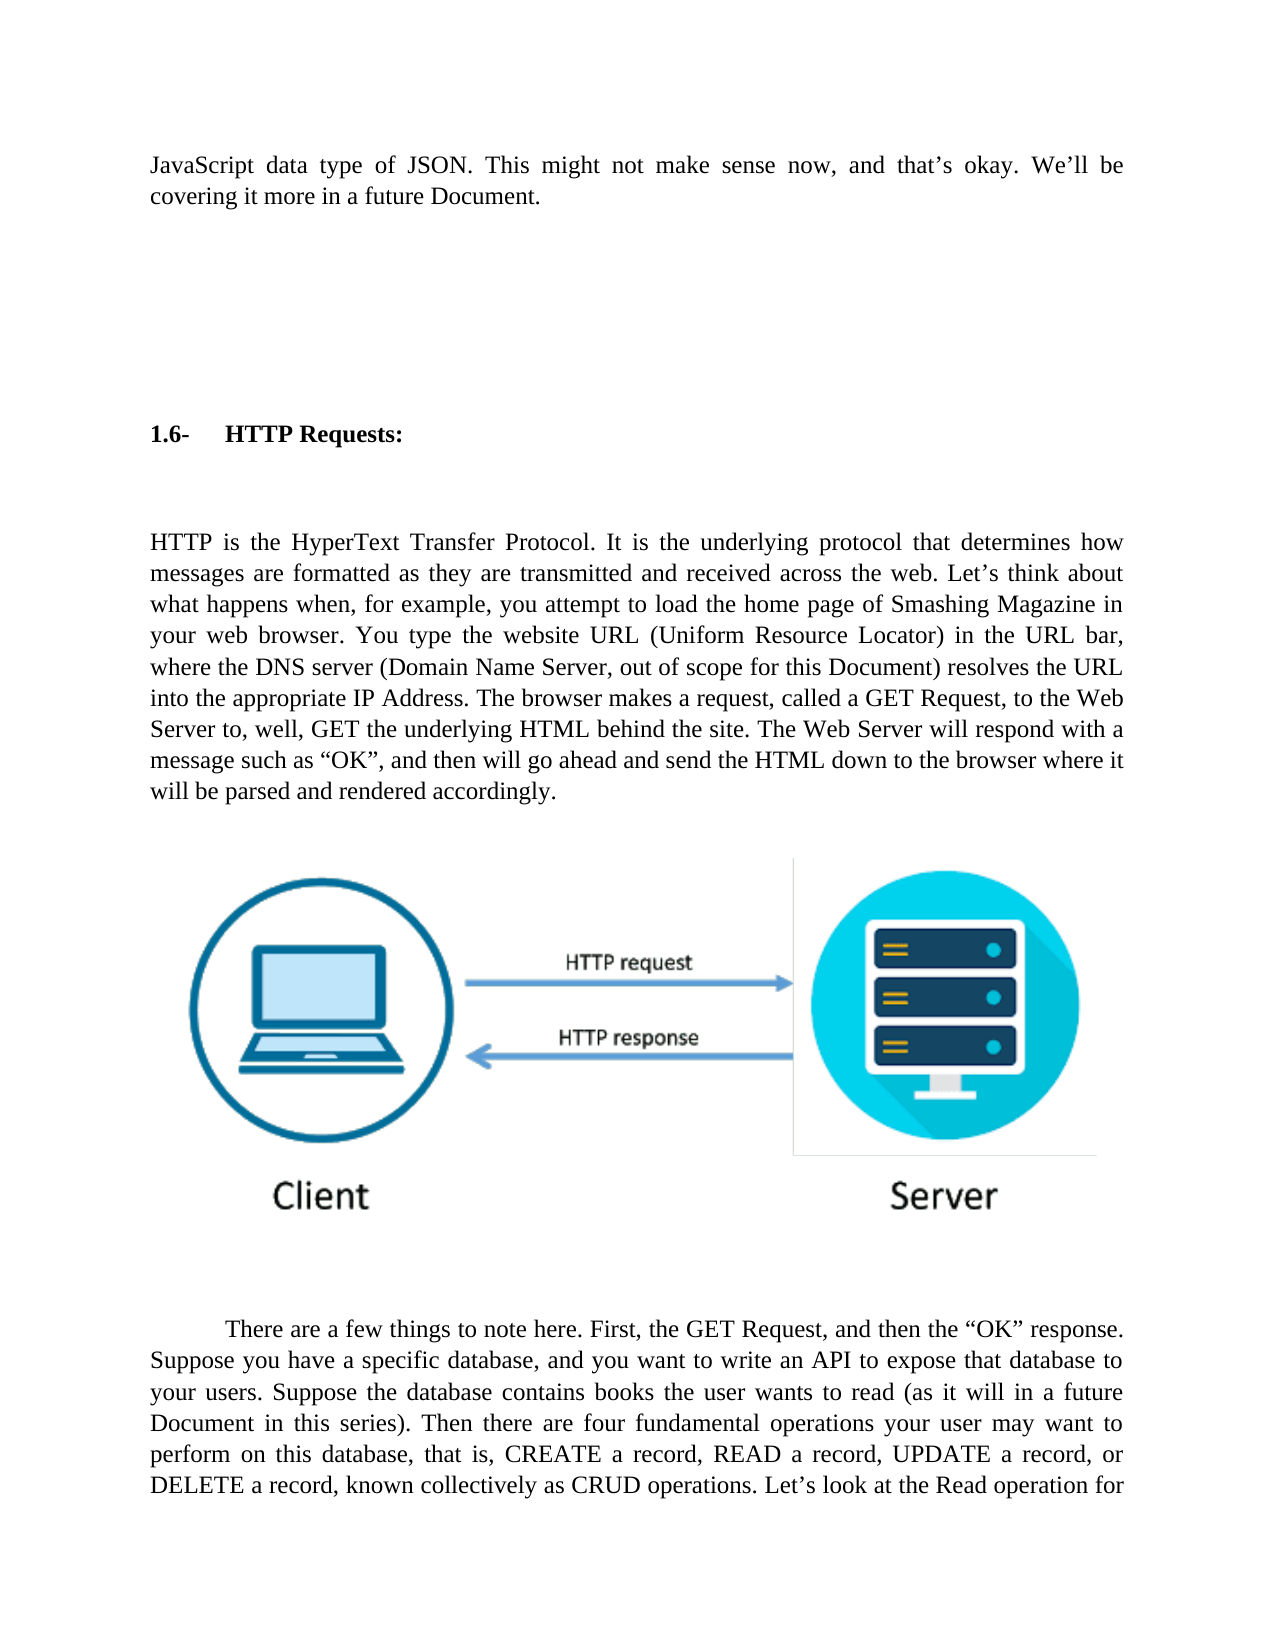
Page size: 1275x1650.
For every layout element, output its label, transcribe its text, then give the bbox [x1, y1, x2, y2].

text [150, 150, 1125, 210]
list HTTP Requests: [150, 419, 1125, 448]
text HTTP is the HyperText Transfer Protocol. It is the underlying protocol that determines how messages are formatted as they are transmitted and received across the web. Let’s think about what happens when, for example, you attempt to load the home page of Smashing Magazine in your web browser. You type the website URL (Uniform Resource Locator) in the URL bar, where the DNS server (Domain Name Server, out of scope for this Document) resolves the URL into the appropriate IP Address. The browser makes a request, called a GET Request, to the Web Server to, well, GET the underlying HTML behind the site. The Web Server will respond with a message such as “OK”, and then will go ahead and send the HTML down to the browser where it will be parsed and rendered accordingly. [150, 527, 1125, 804]
picture [178, 858, 1097, 1246]
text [150, 1314, 1125, 1498]
